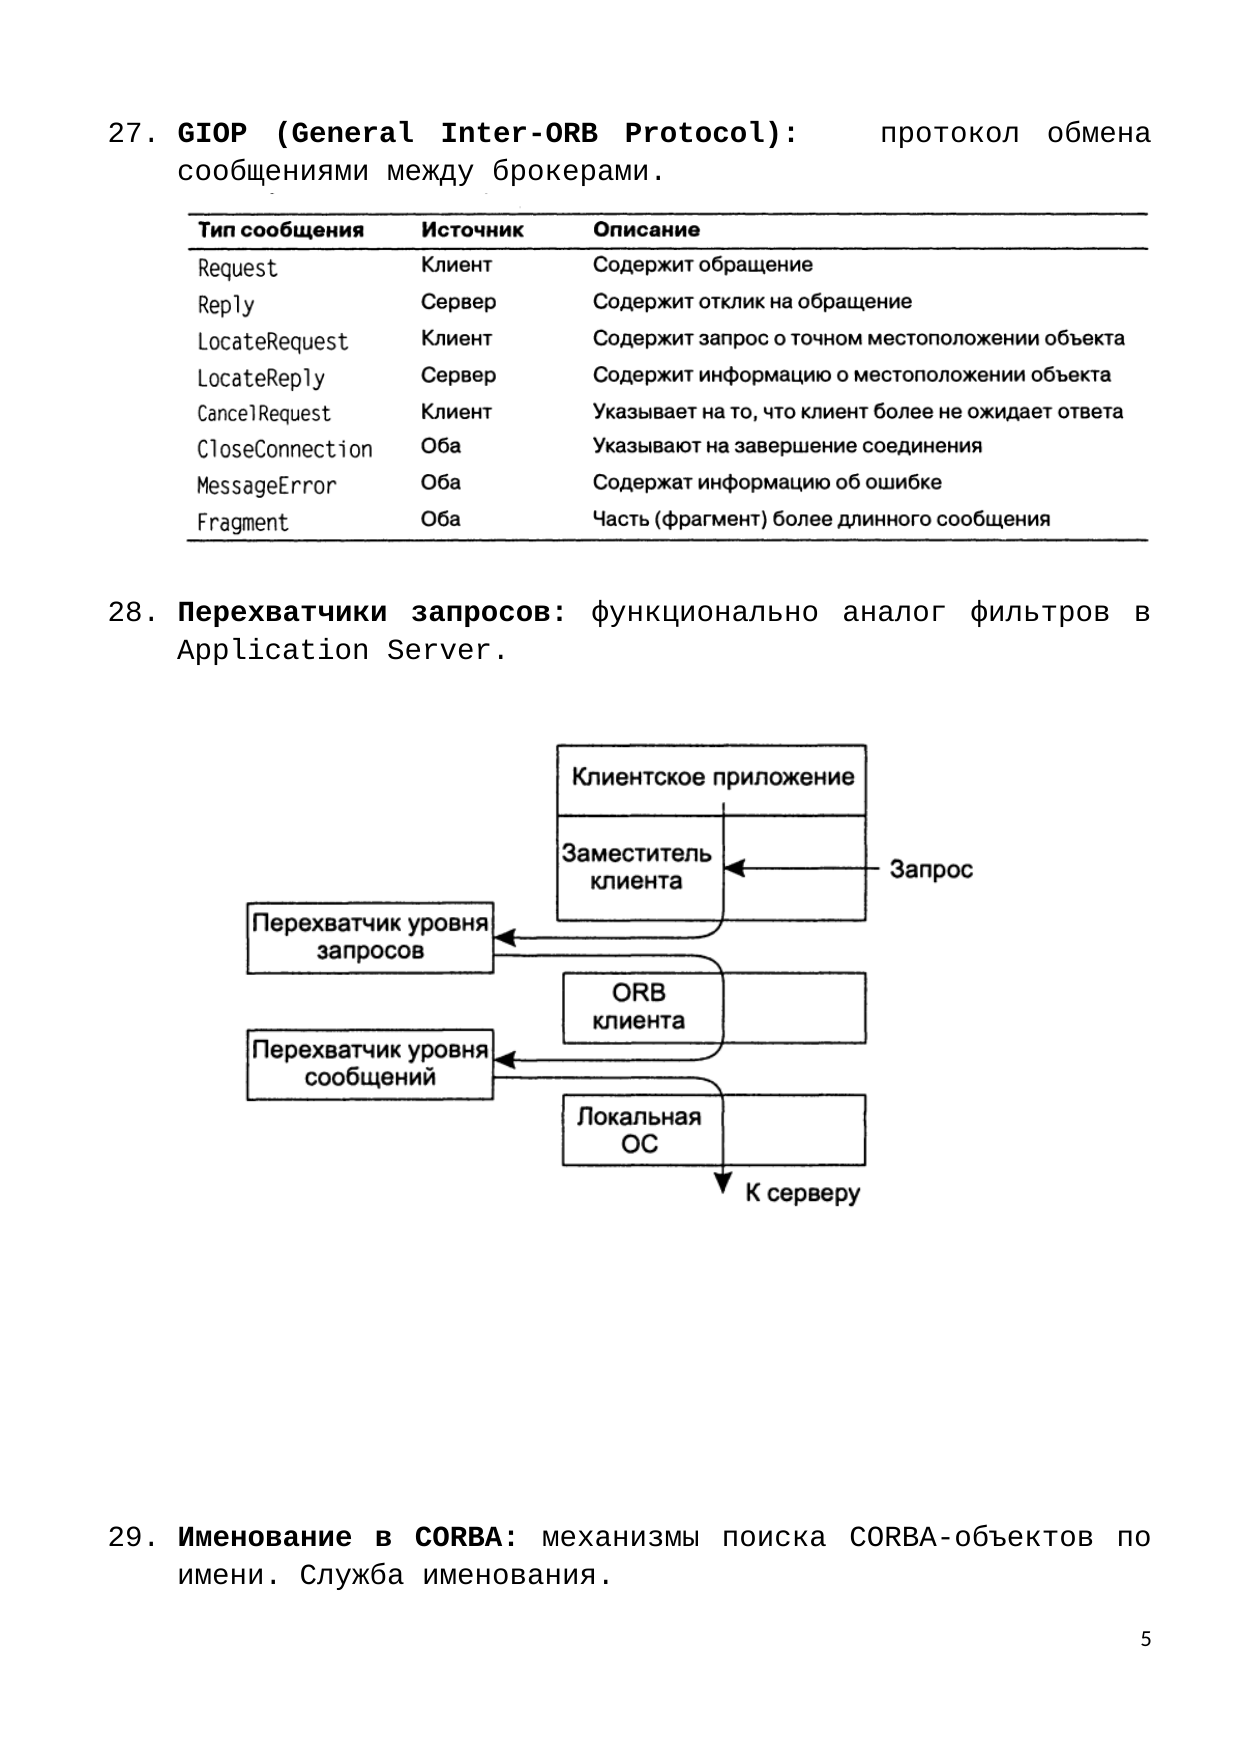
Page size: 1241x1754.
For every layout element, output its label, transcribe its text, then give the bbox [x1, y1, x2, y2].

list Перехватчики запросов: функционально аналог фильтров в Application Server. [177, 597, 1152, 668]
list Именование в CORBA: механизмы поиска CORBA-объектов по имени. Служба именования. [177, 1522, 1152, 1593]
picture [177, 711, 1063, 1215]
list GIOP (General Inter-ORB Protocol): протокол обмена сообщениями между брокерами. [177, 118, 1152, 189]
picture [177, 193, 1152, 556]
